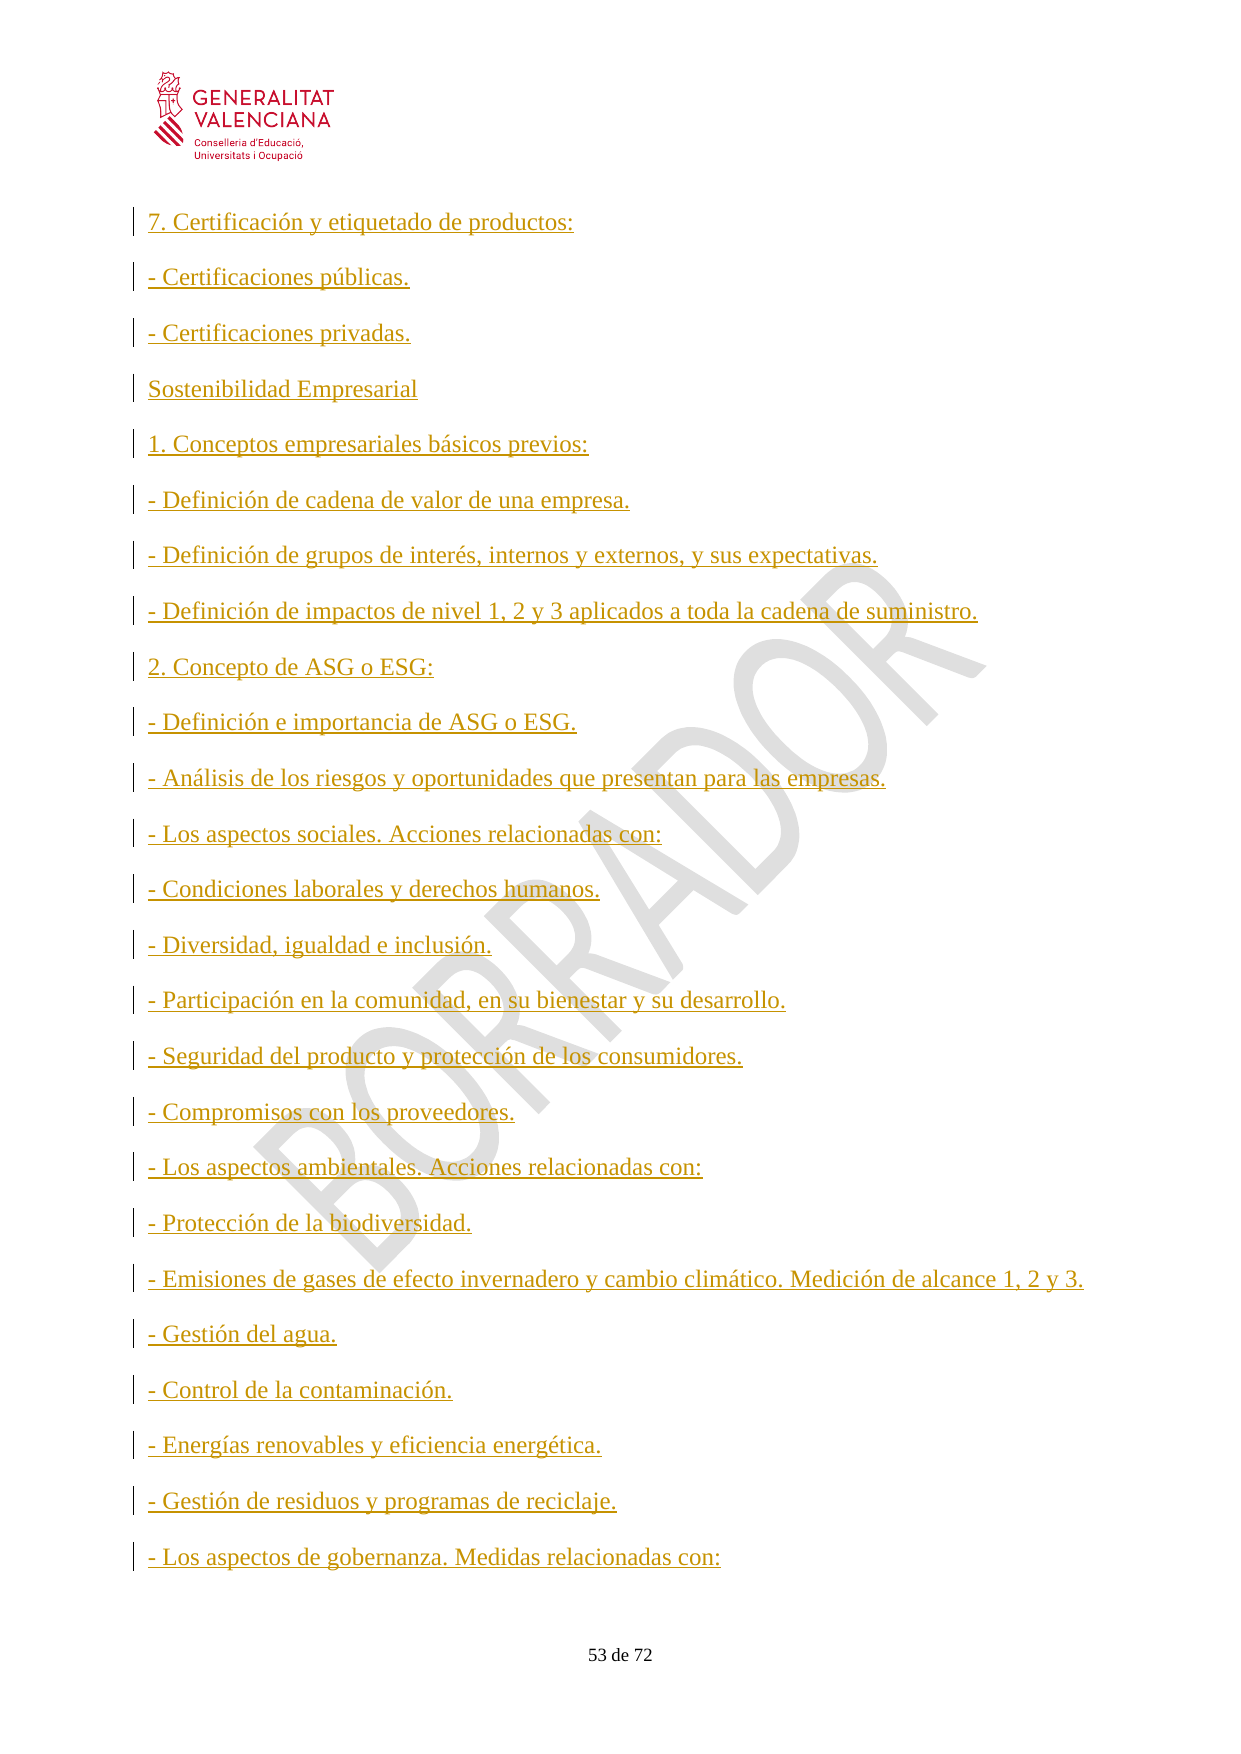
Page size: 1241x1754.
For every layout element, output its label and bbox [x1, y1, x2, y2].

picture [147, 63, 343, 170]
